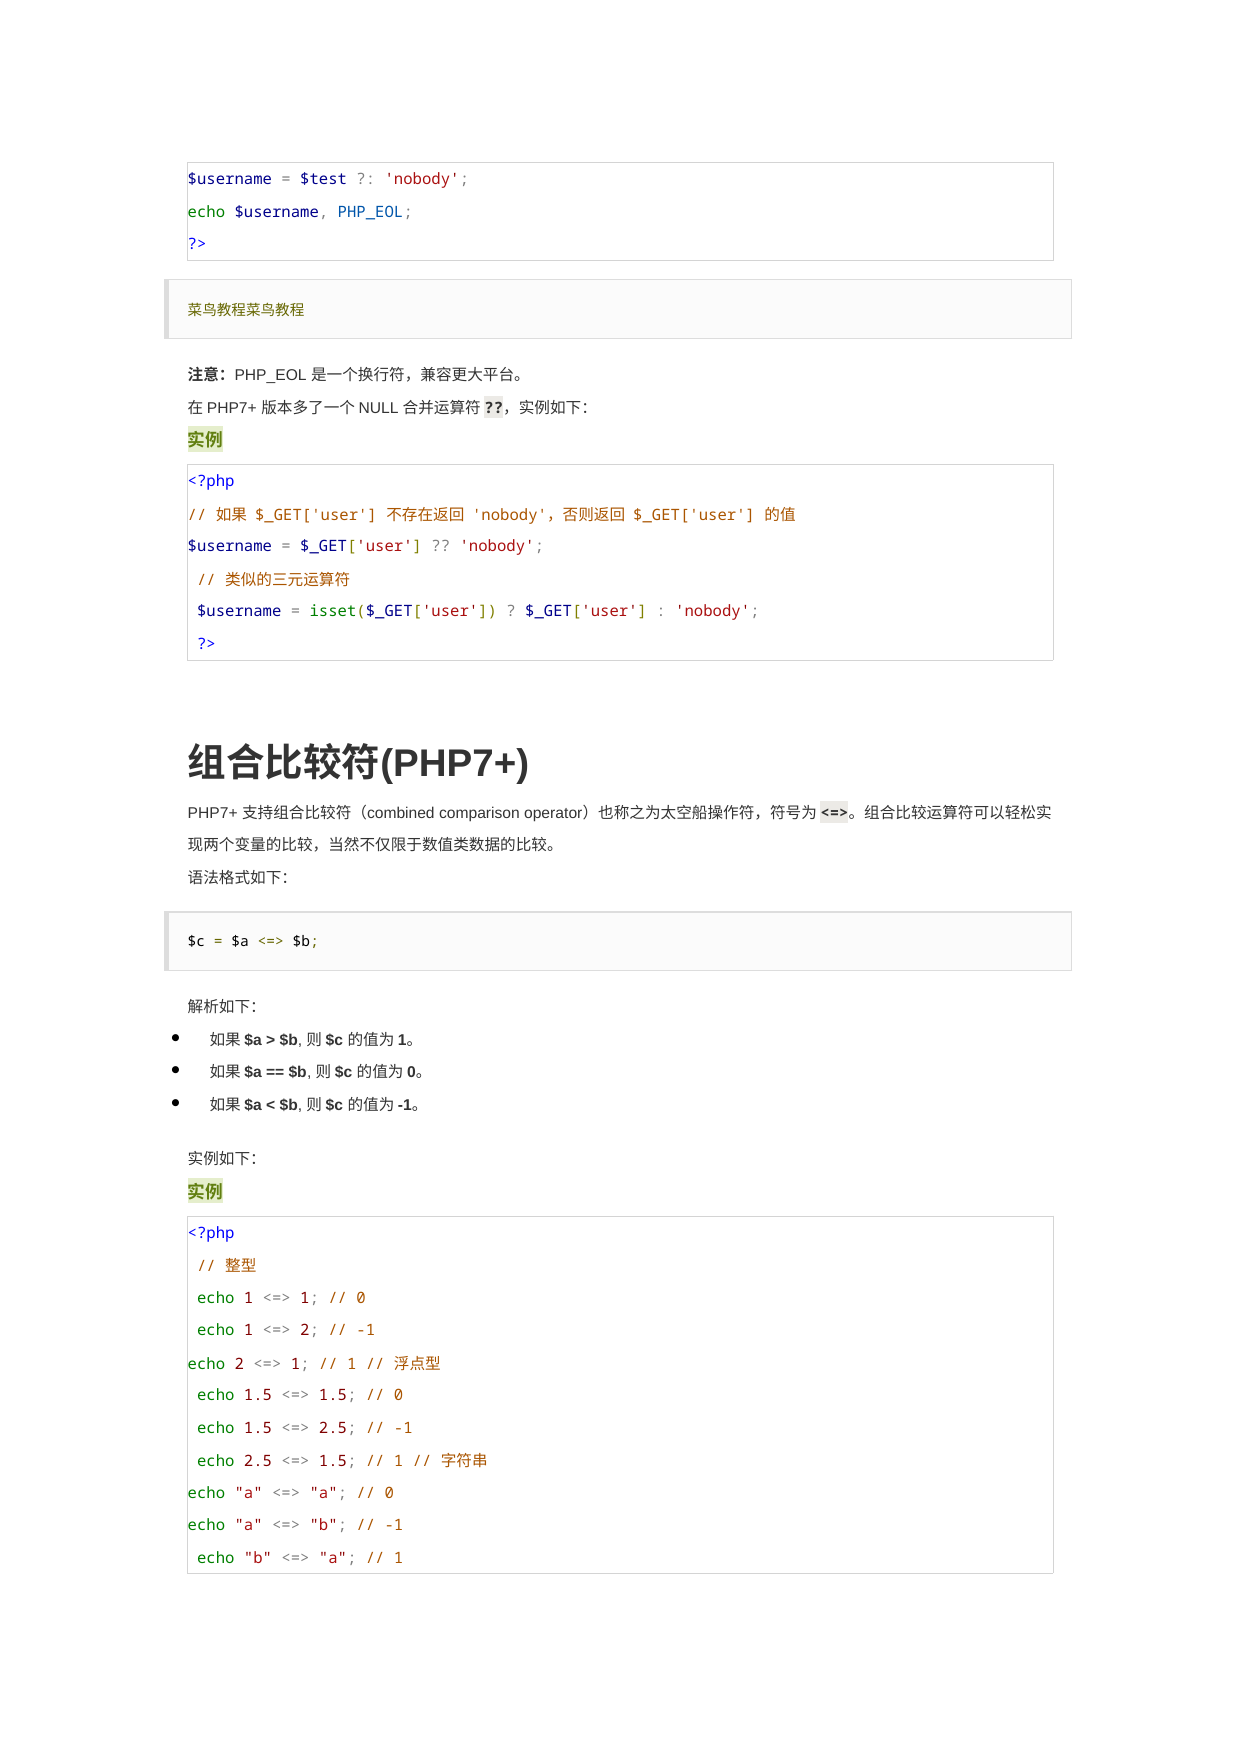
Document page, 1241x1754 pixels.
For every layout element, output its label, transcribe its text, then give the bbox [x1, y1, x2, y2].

text echo "a" <=> "b"; // -1 [188, 1508, 1053, 1541]
text <?php [188, 1217, 1053, 1248]
text $username = isset($_GET['user']) ? $_GET['user'] : 'nobody'; [188, 594, 1053, 627]
subtitle 实例 [187, 1174, 1053, 1207]
text $c = $a <=> $b; [169, 913, 1071, 970]
text $username = $_GET['user'] ?? 'nobody'; [188, 529, 1053, 562]
text PHP7+ 支持组合比较符（combined comparison operator）也称之为太空船操作符，符号为 <=>。组合比较运算符可以轻松实现两个变量的比较，当然不仅限于数值类数据的比较。 [187, 795, 1053, 860]
text // 类似的三元运算符 [188, 562, 1053, 594]
text ?> [188, 227, 1053, 260]
text 注意：PHP_EOL 是一个换行符，兼容更大平台。 [187, 358, 1053, 390]
text 解析如下： [187, 990, 1053, 1022]
text 菜鸟教程菜鸟教程 [169, 280, 1071, 338]
text 在 PHP7+ 版本多了一个 NULL 合并运算符 ??，实例如下： [187, 390, 1053, 423]
list 如果 $a < $b, 则 $c 的值为 -1。 [172, 1087, 1053, 1120]
text echo $username, PHP_EOL; [188, 195, 1053, 227]
text $username = $test ?: 'nobody'; [188, 163, 1053, 195]
text // 如果 $_GET['user'] 不存在返回 'nobody'，否则返回 $_GET['user'] 的值 [188, 497, 1053, 529]
list 如果 $a > $b, 则 $c 的值为 1。 [172, 1022, 1053, 1055]
text ?> [188, 627, 1053, 660]
subtitle 组合比较符(PHP7+) [187, 728, 1053, 793]
text <?php [188, 465, 1053, 497]
text echo 2.5 <=> 1.5; // 1 // 字符串 [188, 1443, 1053, 1476]
text 实例如下： [187, 1142, 1053, 1174]
text echo 1.5 <=> 1.5; // 0 [188, 1378, 1053, 1411]
text echo 1.5 <=> 2.5; // -1 [188, 1411, 1053, 1443]
text echo 2 <=> 1; // 1 // 浮点型 [188, 1346, 1053, 1378]
text echo 1 <=> 2; // -1 [188, 1313, 1053, 1346]
text 语法格式如下： [187, 860, 1053, 893]
list 如果 $a == $b, 则 $c 的值为 0。 [172, 1055, 1053, 1087]
text // 整型 [188, 1248, 1053, 1281]
text echo "a" <=> "a"; // 0 [188, 1476, 1053, 1508]
text echo "b" <=> "a"; // 1 [188, 1541, 1053, 1573]
text echo 1 <=> 1; // 0 [188, 1281, 1053, 1313]
subtitle 实例 [187, 423, 1053, 455]
